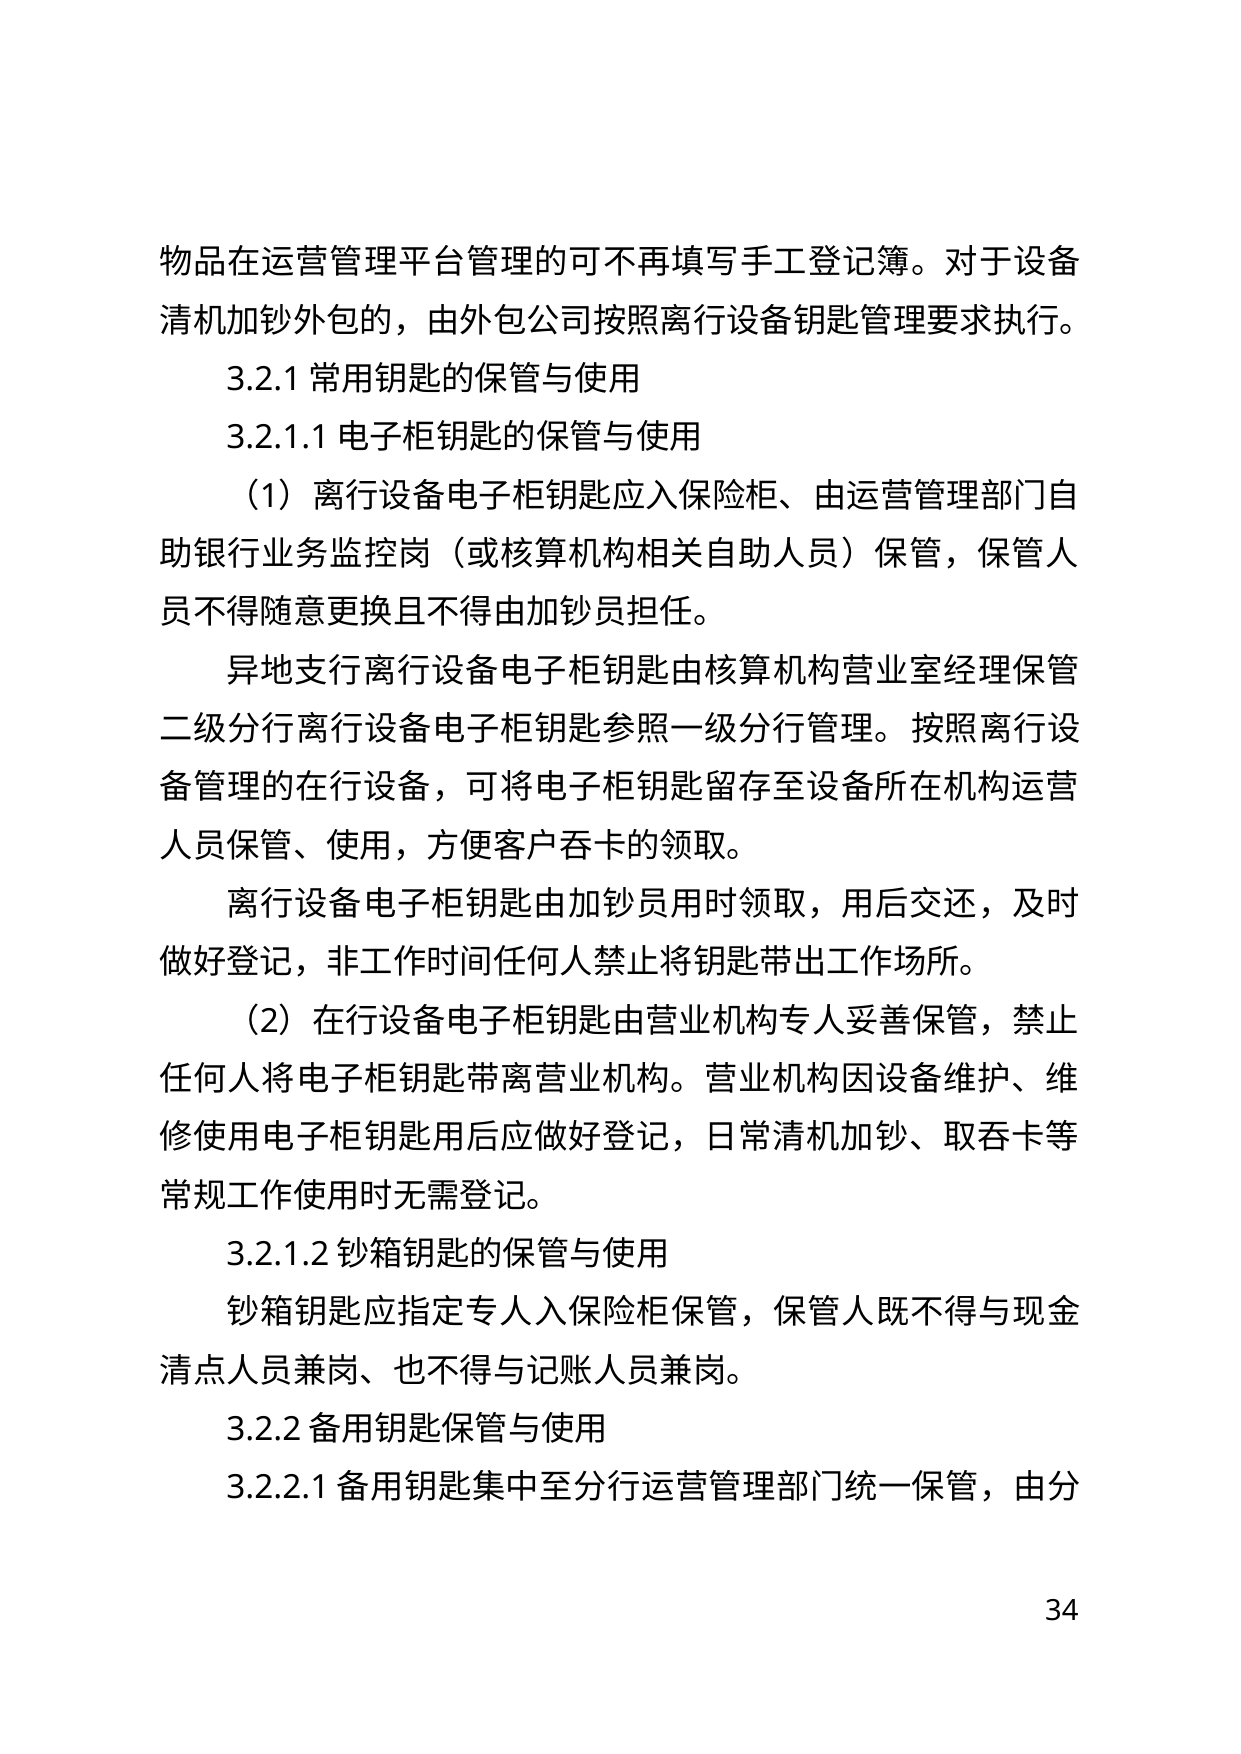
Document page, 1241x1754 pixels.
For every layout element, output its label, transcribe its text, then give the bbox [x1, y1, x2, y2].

text 异地支行离行设备电子柜钥匙由核算机构营业室经理保管，二级分行离行设备电子柜钥匙参照一级分行管理。按照离行设备管理的在行设备，可将电子柜钥匙留存至设备所在机构运营人员保管、使用，方便客户吞卡的领取。 [159, 635, 1081, 869]
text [159, 1452, 1081, 1510]
text 3.2.1常用钥匙的保管与使用 [159, 344, 1081, 402]
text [159, 227, 1081, 344]
text （1）离行设备电子柜钥匙应入保险柜、由运营管理部门自助银行业务监控岗（或核算机构相关自助人员）保管，保管人员不得随意更换且不得由加钞员担任。 [159, 460, 1081, 635]
text 3.2.2备用钥匙保管与使用 [159, 1394, 1081, 1452]
text 离行设备电子柜钥匙由加钞员用时领取，用后交还，及时做好登记，非工作时间任何人禁止将钥匙带出工作场所。 [159, 869, 1081, 985]
text （2）在行设备电子柜钥匙由营业机构专人妥善保管，禁止任何人将电子柜钥匙带离营业机构。营业机构因设备维护、维修使用电子柜钥匙用后应做好登记，日常清机加钞、取吞卡等常规工作使用时无需登记。 [159, 985, 1081, 1219]
text 3.2.1.1电子柜钥匙的保管与使用 [159, 402, 1081, 460]
text 3.2.1.2钞箱钥匙的保管与使用 [159, 1219, 1081, 1277]
text 钞箱钥匙应指定专人入保险柜保管，保管人既不得与现金清点人员兼岗、也不得与记账人员兼岗。 [159, 1277, 1081, 1394]
